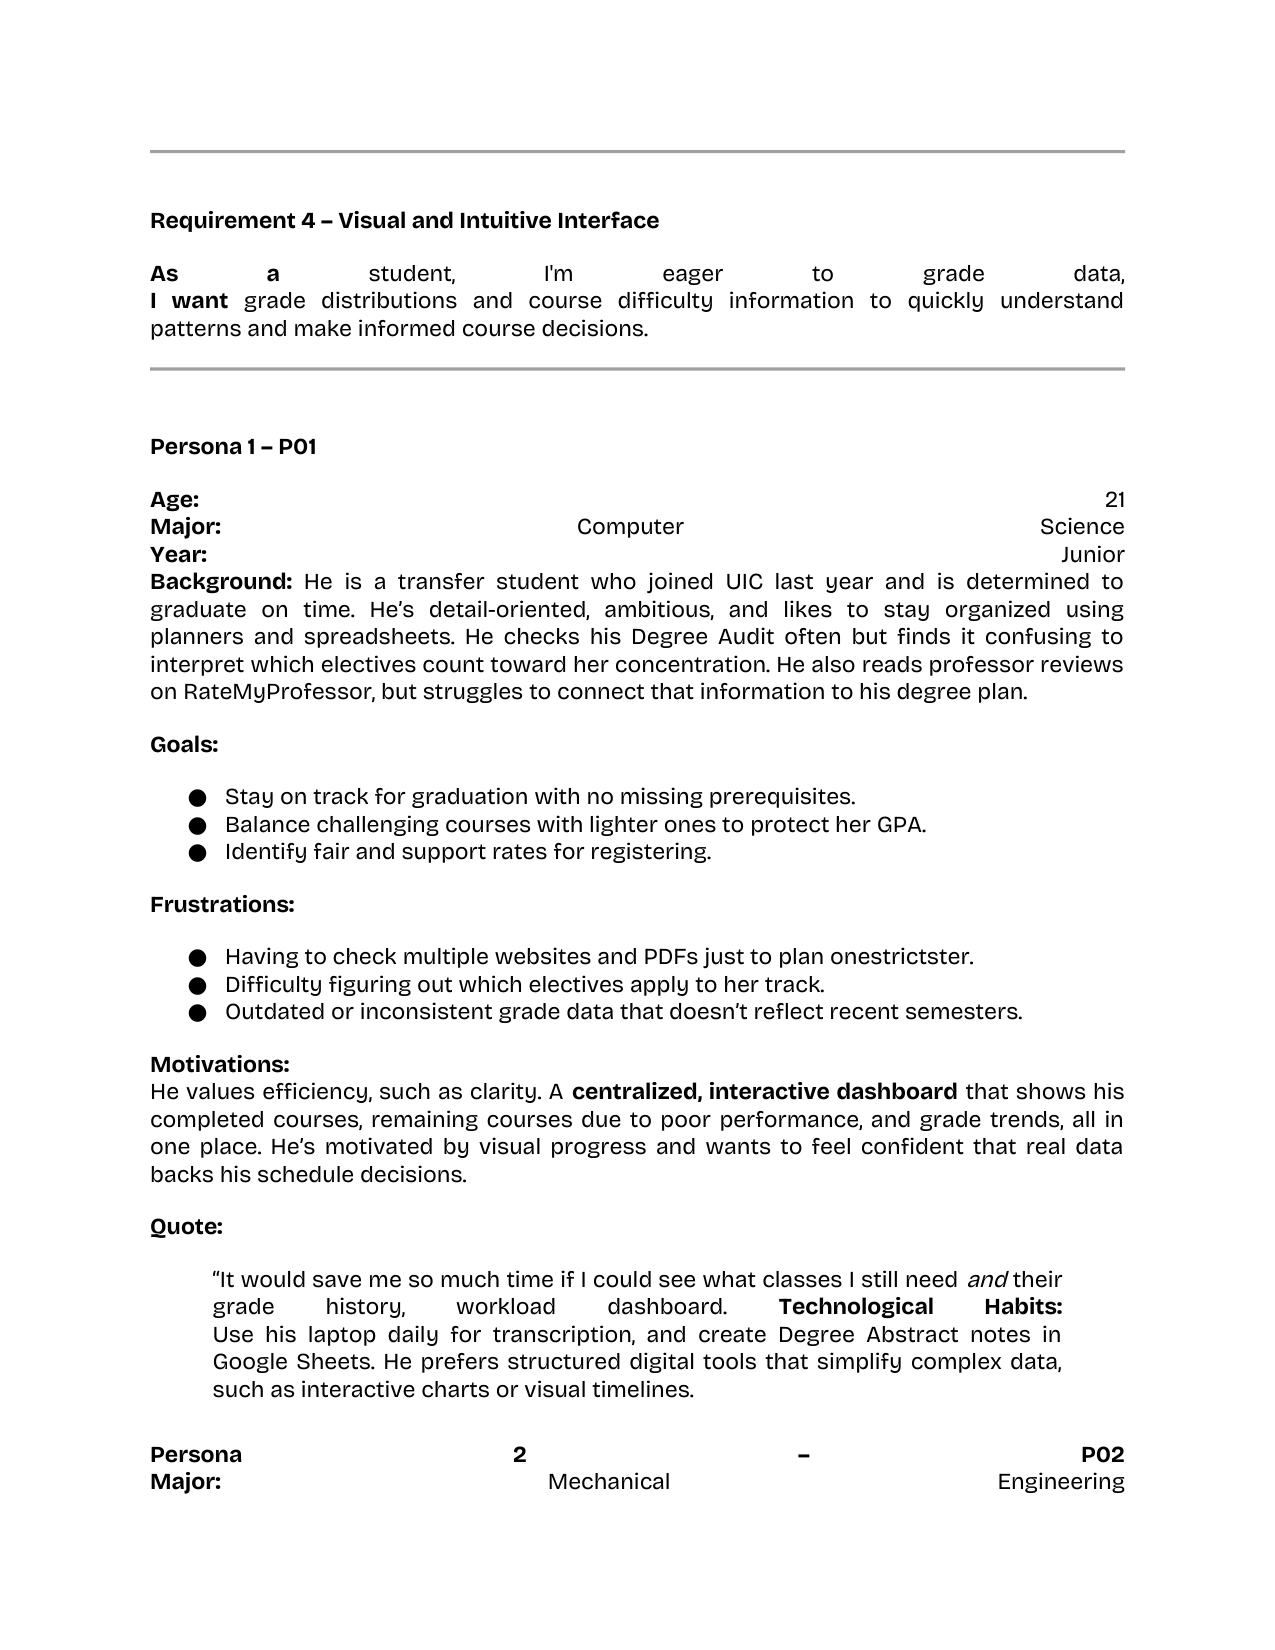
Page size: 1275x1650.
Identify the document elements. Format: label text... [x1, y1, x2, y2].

list Having to check multiple websites and PDFs just to plan onestrictster. [187, 943, 1125, 971]
text Frustrations: [150, 891, 1125, 918]
subtitle Requirement 4 – Visual and Intuitive Interface [150, 207, 1125, 235]
subtitle Persona 1 – P01 [150, 433, 1125, 461]
list Difficulty figuring out which electives apply to her track. [187, 971, 1125, 998]
list Outdated or inconsistent grade data that doesn’t reflect recent semesters. [187, 998, 1125, 1026]
list Balance challenging courses with lighter ones to protect her GPA. [187, 811, 1125, 838]
list Identify fair and support rates for registering. [187, 838, 1125, 866]
text Quote: [150, 1213, 1125, 1241]
text “It would save me so much time if I could see what classes I still need and their grade history, workload dashboard. Technological Habits: Use his laptop daily for transcription, and create Degree Abstract notes in Google Sheets. He prefers structured digital tools that simplify complex data, such as interactive charts or visual timelines. [212, 1266, 1062, 1403]
text Goals: [150, 731, 1125, 758]
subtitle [150, 1441, 1125, 1496]
list Stay on track for graduation with no missing prerequisites. [187, 783, 1125, 811]
text Motivations: He values efficiency, such as clarity. A centralized, interactive dashboard that shows his completed courses, remaining courses due to poor performance, and grade trends, all in one place. He’s motivated by visual progress and wants to feel confident that real data backs his schedule decisions. [150, 1051, 1125, 1188]
text Age: 21 Major: Computer Science Year: Junior Background: He is a transfer student who joined UIC last year and is determined to graduate on time. He’s detail-oriented, ambitious, and likes to stay organized using planners and spreadsheets. He checks his Degree Audit often but finds it confusing to interpret which electives count toward her concentration. He also reads professor reviews on RateMyProfessor, but struggles to connect that information to his degree plan. [150, 486, 1125, 706]
text As a student, I'm eager to grade data, I want grade distributions and course difficulty information to quickly understand patterns and make informed course decisions. [150, 260, 1125, 342]
